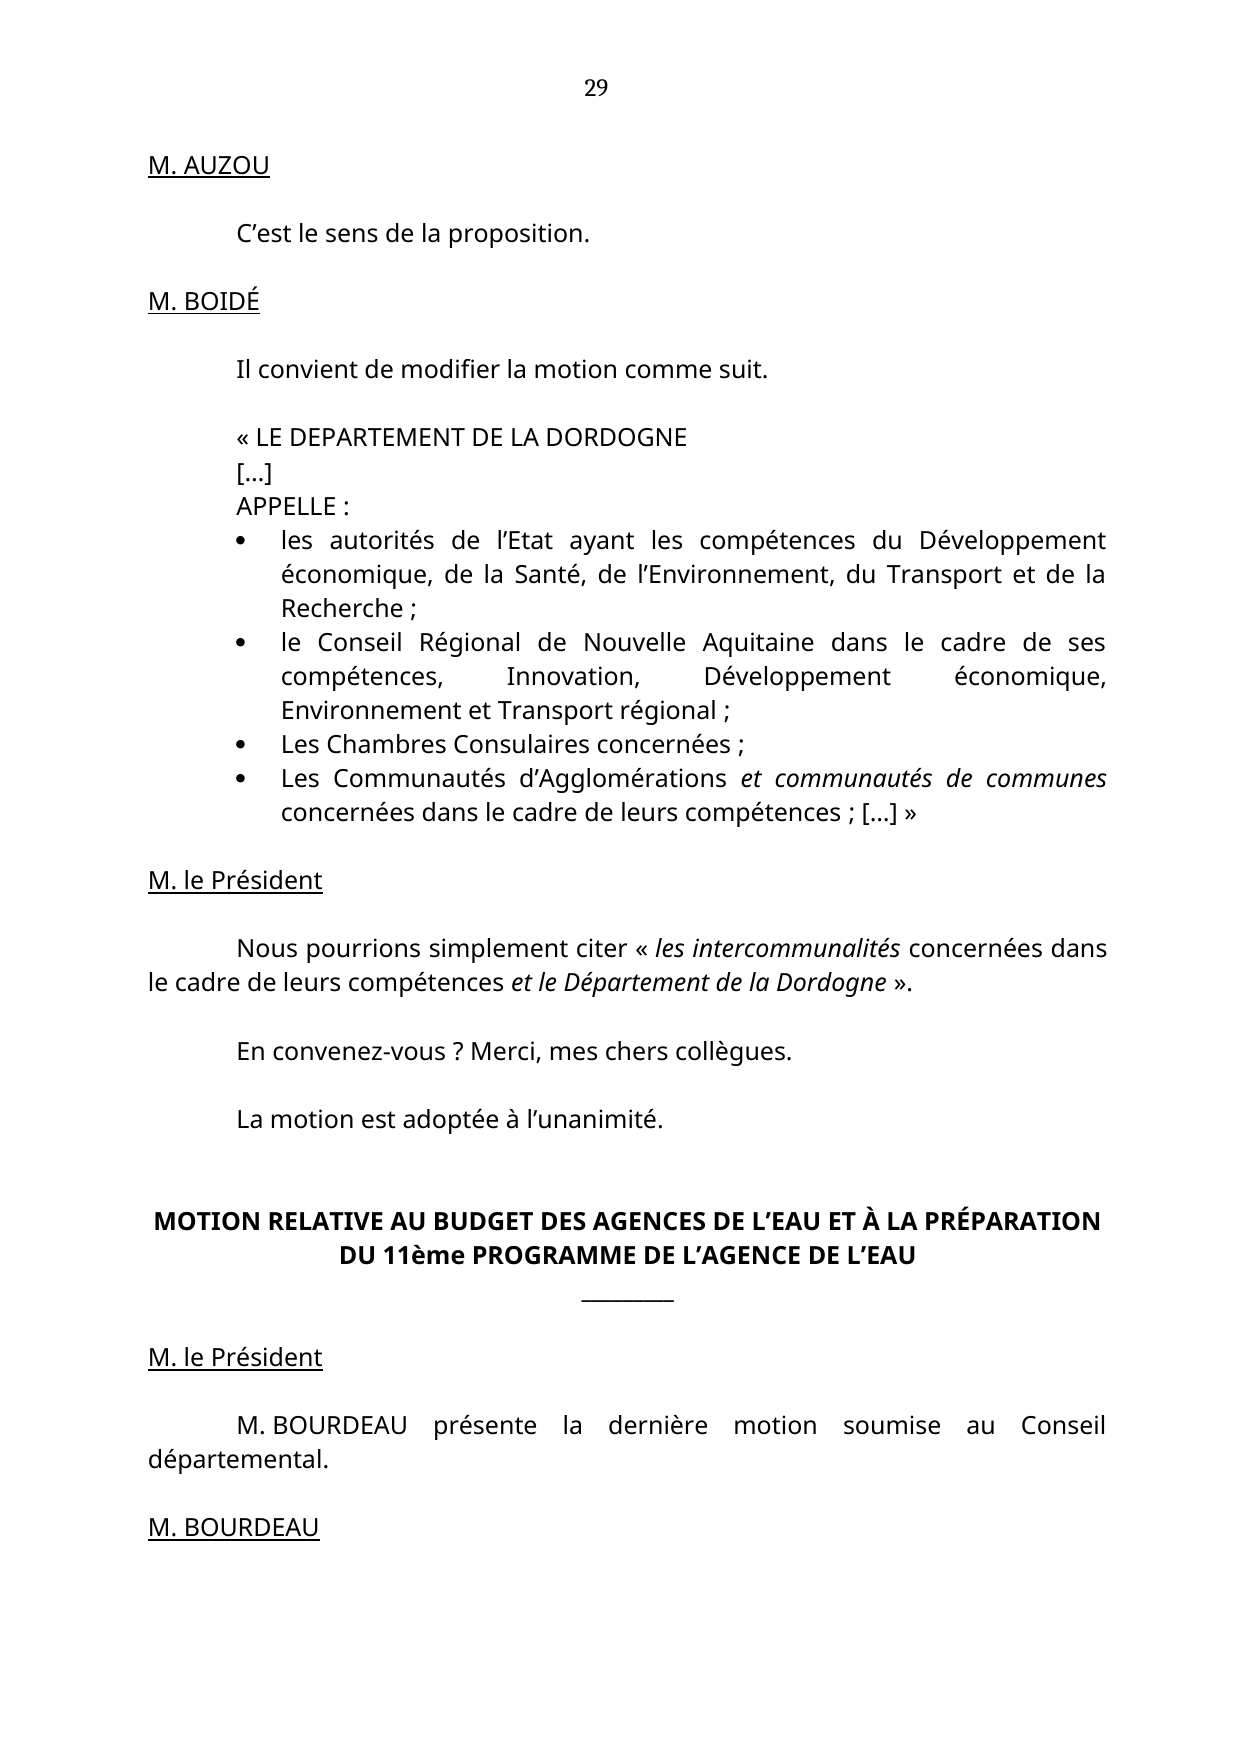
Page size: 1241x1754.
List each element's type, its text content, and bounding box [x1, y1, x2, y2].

text En convenez-vous ? Merci, mes chers collègues. [148, 1033, 1107, 1067]
text « LE DEPARTEMENT DE LA DORDOGNE [148, 420, 1107, 454]
text M. BOIDÉ [148, 284, 1107, 318]
list Les Communautés d’Agglomérations et communautés de communes concernées dans le cadre de leurs compétences ; […] » [236, 761, 1107, 829]
list les autorités de l’Etat ayant les compétences du Développement économique, de la Santé, de l’Environnement, du Transport et de la Recherche ; [236, 522, 1107, 624]
text MOTION RELATIVE AU BUDGET DES AGENCES DE L’EAU ET À LA PRÉPARATION DU 11ème PROGRAMME DE L’AGENCE DE L’EAU [148, 1203, 1107, 1272]
text M. AUZOU [148, 148, 1107, 182]
text M. le Président [148, 863, 1107, 897]
text Nous pourrions simplement citer « les intercommunalités concernées dans le cadre de leurs compétences et le Département de la Dordogne ». [148, 931, 1107, 999]
text Il convient de modifier la motion comme suit. [148, 352, 1107, 386]
list Les Chambres Consulaires concernées ; [236, 727, 1107, 761]
text […] [148, 454, 1107, 488]
text M. BOURDEAU présente la dernière motion soumise au Conseil départemental. [148, 1408, 1107, 1476]
text La motion est adoptée à l’unanimité. [148, 1101, 1107, 1135]
text M. BOURDEAU [148, 1510, 1107, 1544]
text C’est le sens de la proposition. [148, 216, 1107, 250]
list le Conseil Régional de Nouvelle Aquitaine dans le cadre de ses compétences, Innovation, Développement économique, Environnement et Transport régional ; [236, 624, 1107, 727]
text M. le Président [148, 1340, 1107, 1374]
text _________ [148, 1272, 1107, 1306]
text APPELLE : [148, 488, 1107, 522]
